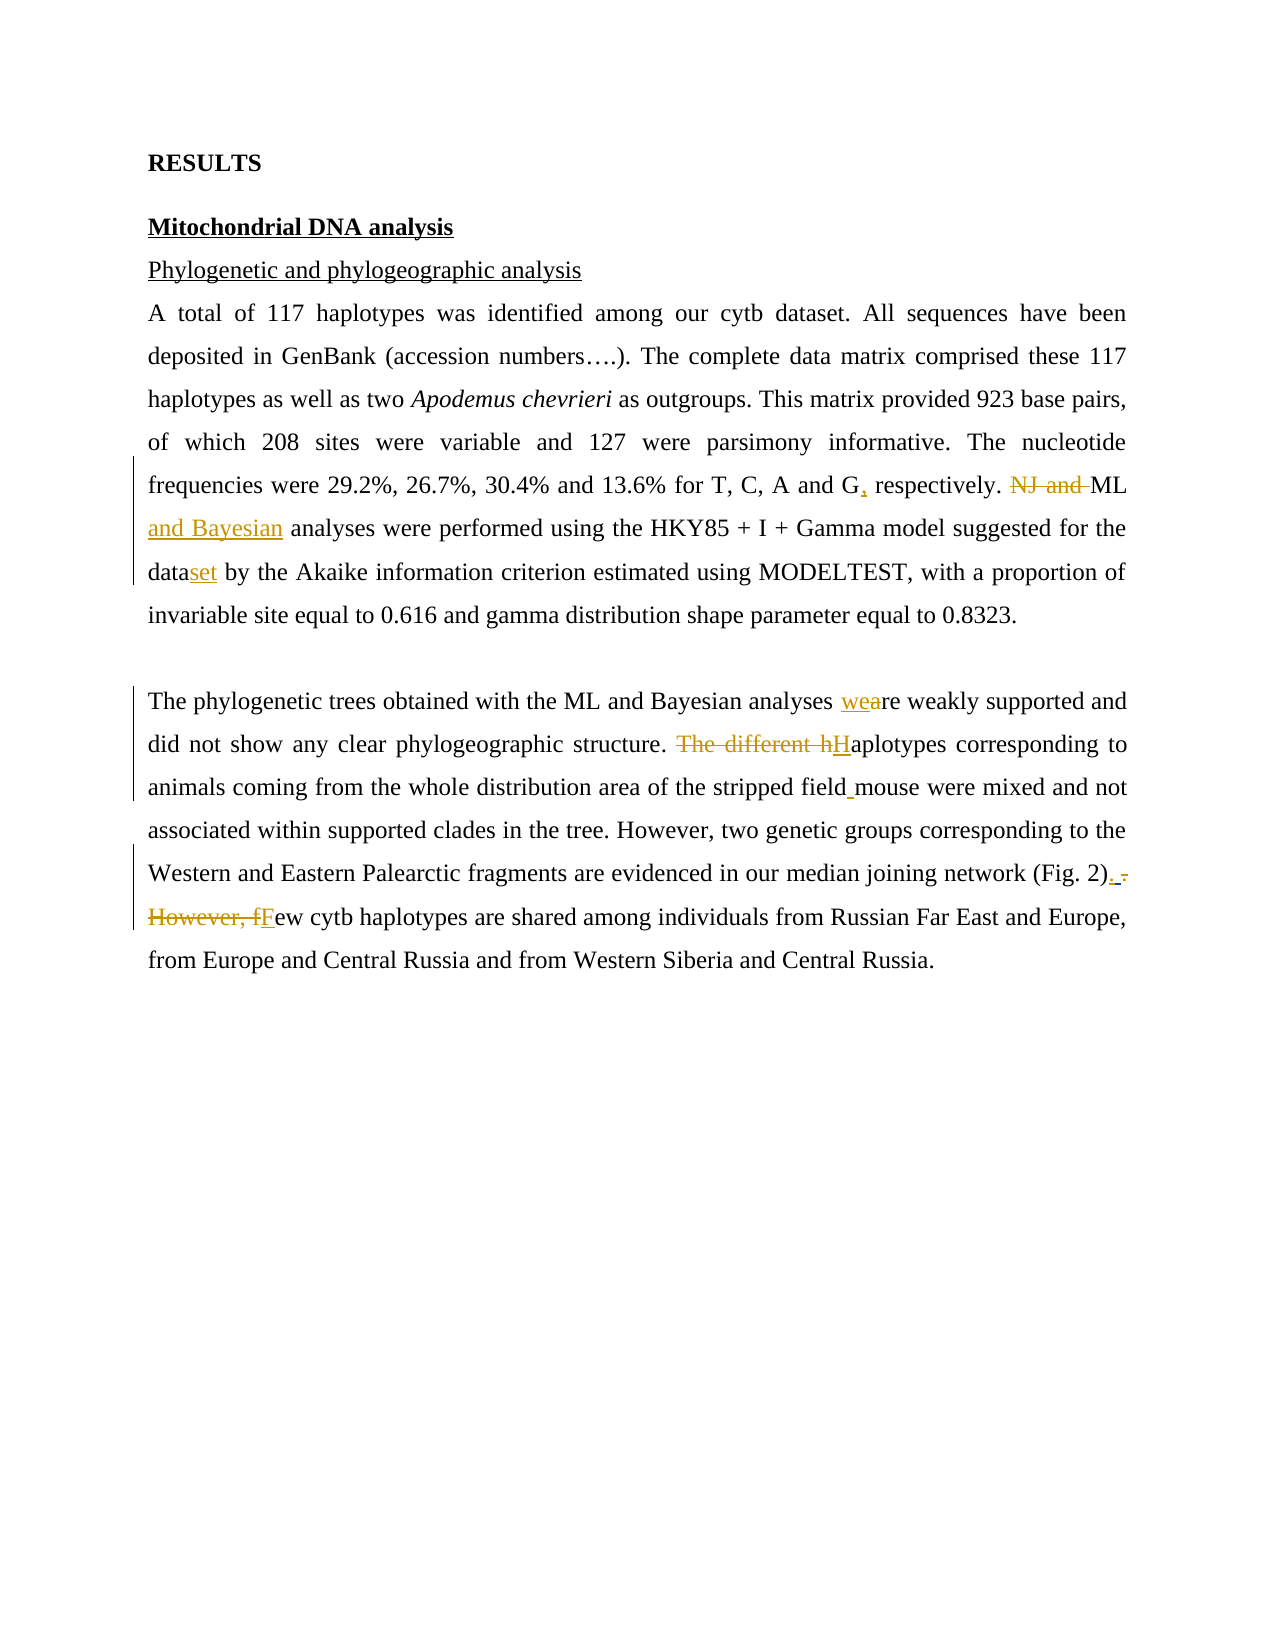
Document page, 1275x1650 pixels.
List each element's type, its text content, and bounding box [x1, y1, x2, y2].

text RESULTS [148, 148, 1127, 176]
text A total of 117 haplotypes was identified among our cytb dataset. All sequences have been deposited in GenBank (accession numbers….). The complete data matrix comprised these 117 haplotypes as well as two Apodemus chevrieri as outgroups. This matrix provided 923 base pairs, of which 208 sites were variable and 127 were parsimony informative. The nucleotide frequencies were 29.2%, 26.7%, 30.4% and 13.6% for T, C, A and G respectively. ML analyses were performed using the HKY85 + I + Gamma model suggested for the data by the Akaike information criterion estimated using MODELTEST, with a proportion of invariable site equal to 0.616 and gamma distribution shape parameter equal to 0.8323. [148, 298, 1127, 628]
text Mitochondrial DNA analysis [148, 212, 1127, 240]
text The phylogenetic trees obtained with the ML and Bayesian analyses re weakly supported and did not show any clear phylogeographic structure. aplotypes corresponding to animals coming from the whole distribution area of the stripped fieldmouse were mixed and not associated within supported clades in the tree. However, two genetic groups corresponding to the Western and Eastern Palearctic fragments are evidenced in our median joining network (Fig. 2)ew cytb haplotypes are shared among individuals from Russian Far East and Europe, from Europe and Central Russia and from Western Siberia and Central Russia. [148, 686, 1127, 973]
text Phylogenetic and phylogeographic analysis [148, 255, 1127, 283]
